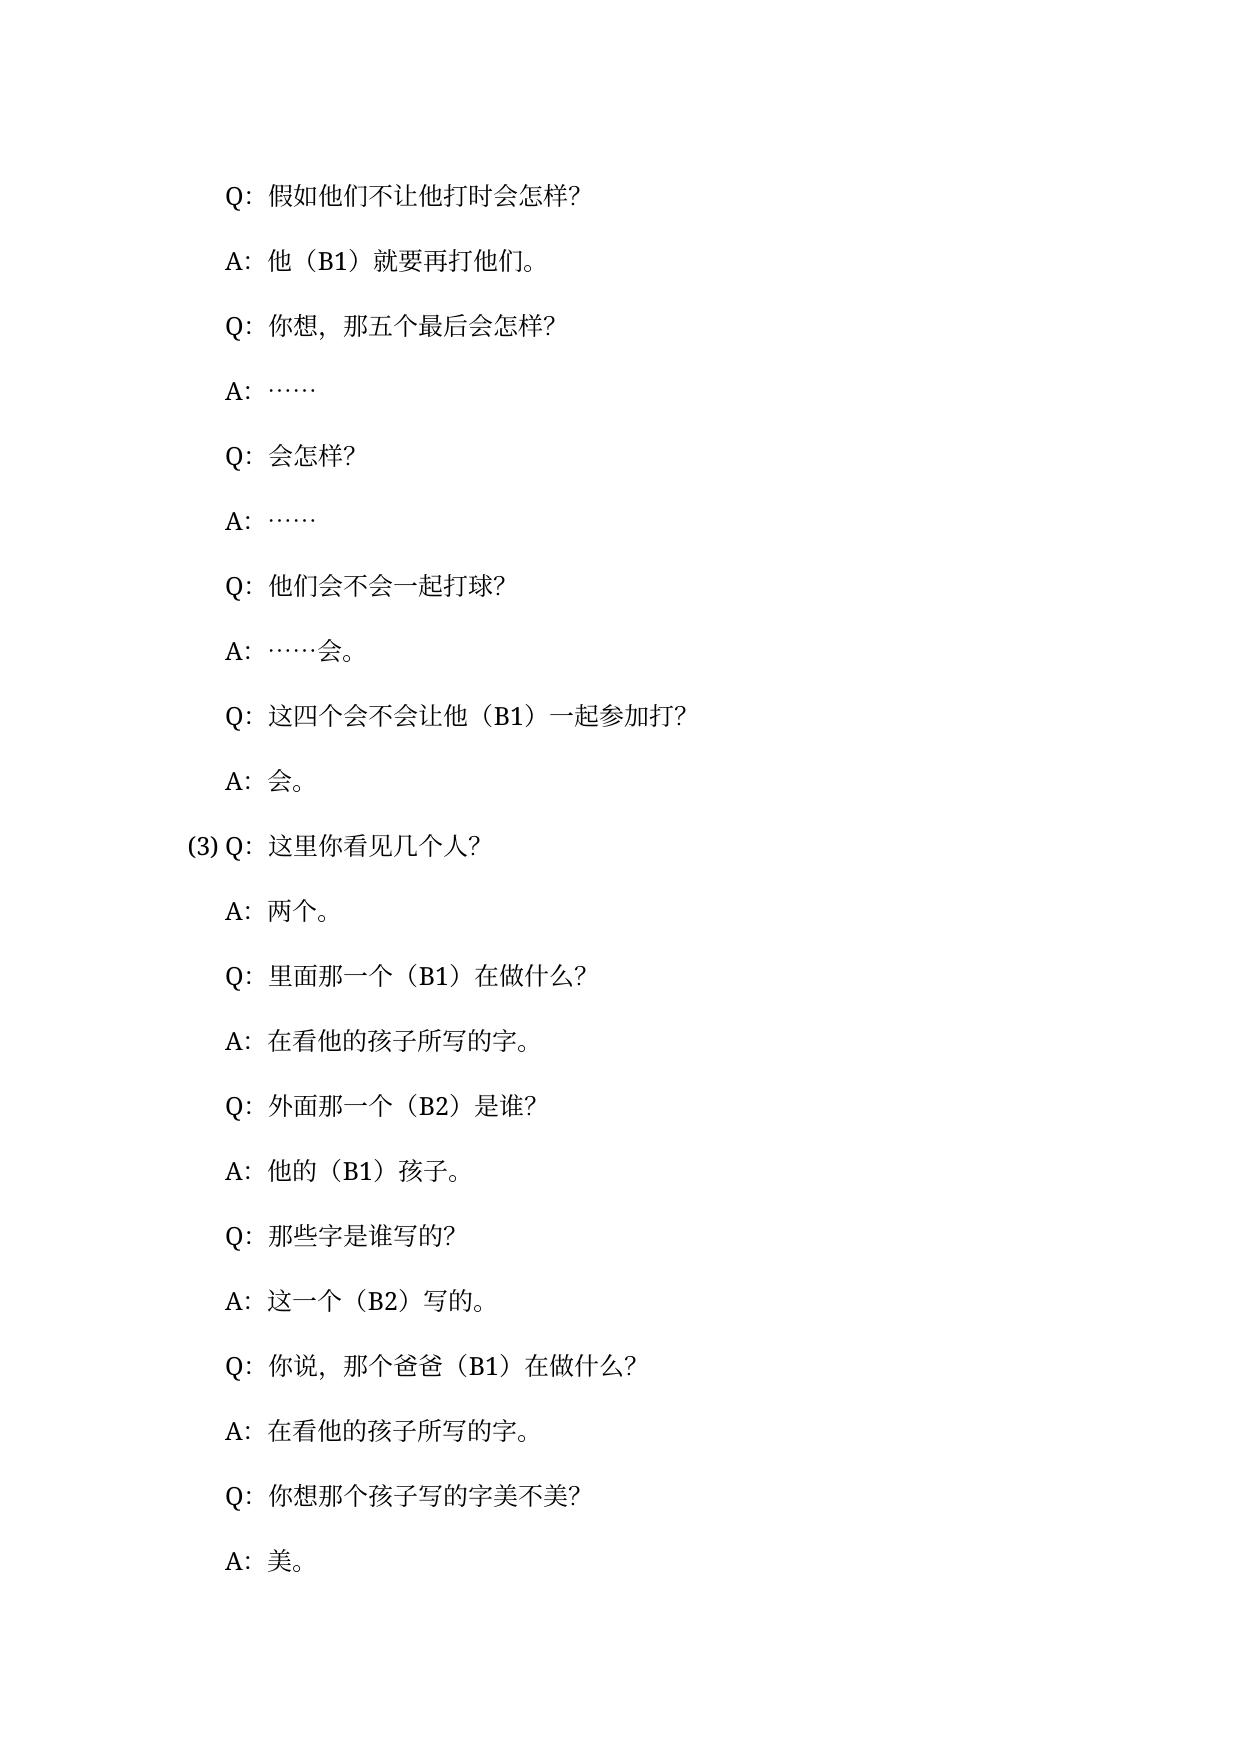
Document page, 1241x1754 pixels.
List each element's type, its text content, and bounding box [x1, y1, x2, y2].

list A：……会。 [225, 617, 1053, 682]
list A：他的（B1）孩子。 [225, 1137, 1053, 1202]
list A：在看他的孩子所写的字。 [225, 1007, 1053, 1072]
list Q：会怎样？ [225, 422, 1053, 487]
list A：他（B1）就要再打他们。 [225, 227, 1053, 292]
list A：…… [225, 487, 1053, 552]
list A：这一个（B2）写的。 [225, 1267, 1053, 1332]
list A：两个。 [225, 877, 1053, 942]
list A：会。 [225, 747, 1053, 812]
list Q：你想，那五个最后会怎样？ [225, 292, 1053, 357]
list Q：外面那一个（B2）是谁？ [225, 1072, 1053, 1137]
list Q：这四个会不会让他（B1）一起参加打？ [225, 682, 1053, 747]
list Q：你想那个孩子写的字美不美？ [225, 1462, 1053, 1527]
list Q：那些字是谁写的？ [225, 1202, 1053, 1267]
list Q：假如他们不让他打时会怎样？ [225, 162, 1053, 227]
list Q：这里你看见几个人？ [187, 812, 1053, 877]
list Q：里面那一个（B1）在做什么？ [225, 942, 1053, 1007]
list Q：你说，那个爸爸（B1）在做什么？ [225, 1332, 1053, 1397]
list A：…… [225, 357, 1053, 422]
list Q：他们会不会一起打球？ [225, 552, 1053, 617]
list A：美。 [225, 1527, 1053, 1592]
list A：在看他的孩子所写的字。 [225, 1397, 1053, 1462]
